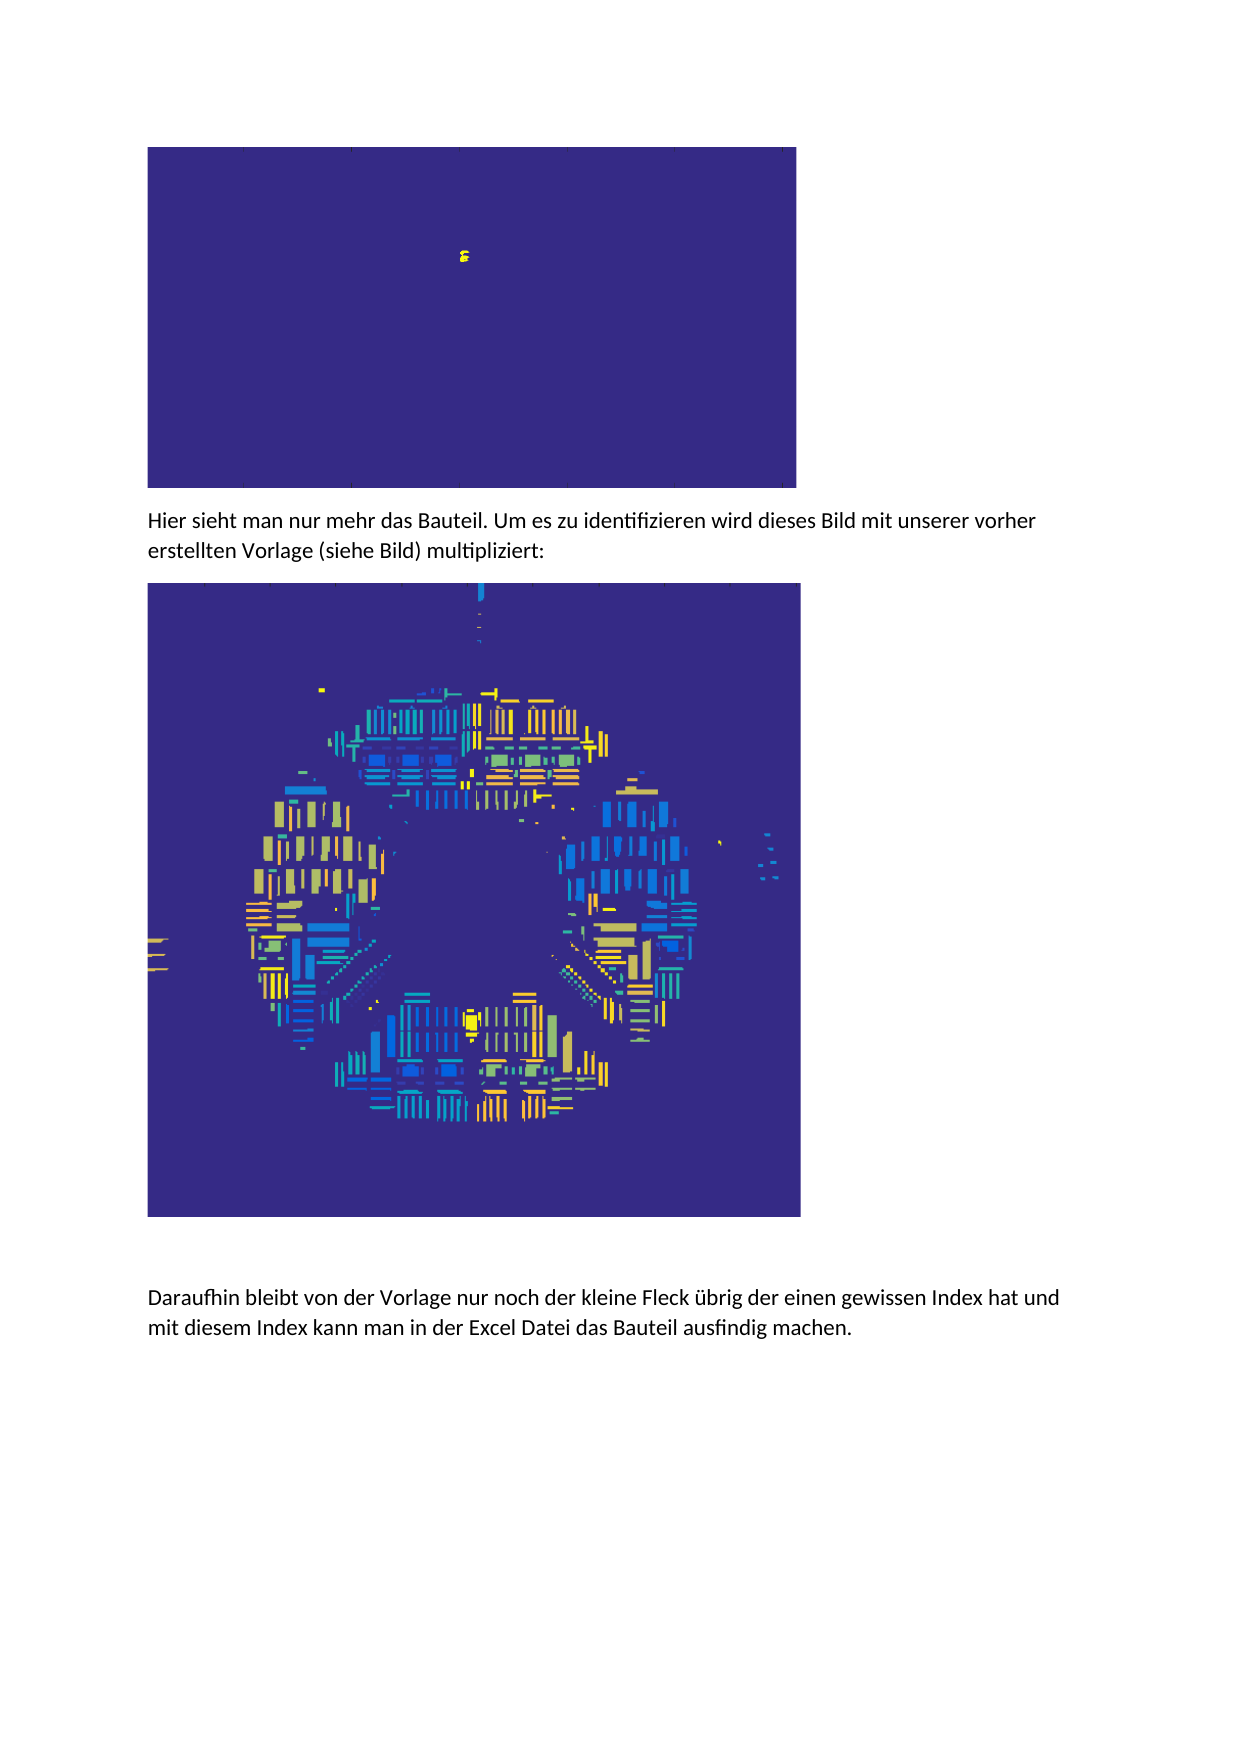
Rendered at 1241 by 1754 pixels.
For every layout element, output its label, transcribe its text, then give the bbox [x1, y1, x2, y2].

picture [147, 583, 801, 1217]
text Daraufhin bleibt von der Vorlage nur noch der kleine Fleck übrig der einen gewissen Index hat und mit diesem Index kann man in der Excel Datei das Bauteil ausfindig machen. [148, 1283, 1093, 1341]
picture [147, 147, 797, 488]
text Hier sieht man nur mehr das Bauteil. Um es zu identifizieren wird dieses Bild mit unserer vorher erstellten Vorlage (siehe Bild) multipliziert: [148, 506, 1093, 564]
